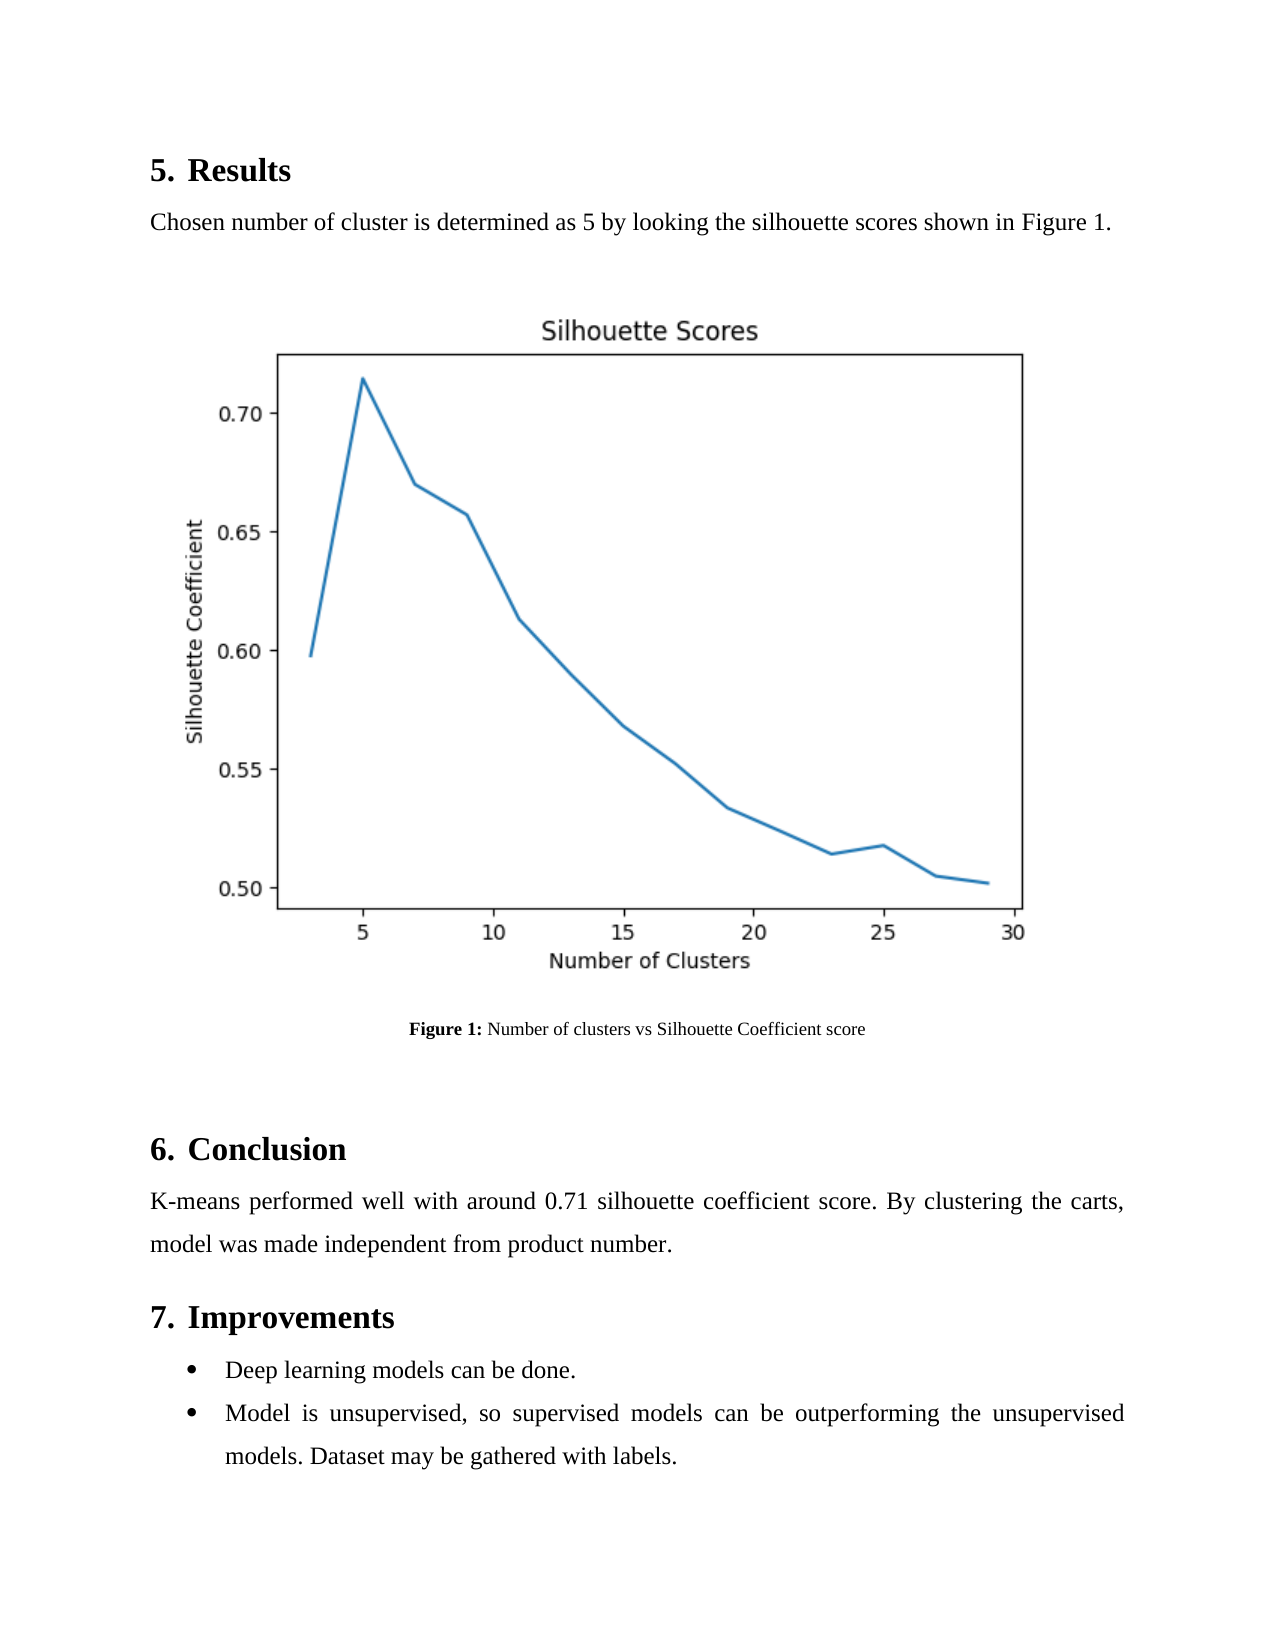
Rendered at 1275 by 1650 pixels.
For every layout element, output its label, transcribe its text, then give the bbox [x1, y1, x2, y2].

picture [157, 267, 1118, 988]
text K-means performed well with around 0.71 silhouette coefficient score. By clustering the carts, model was made independent from product number. [150, 1186, 1125, 1258]
subtitle Improvements [150, 1298, 1125, 1336]
subtitle Conclusion [150, 1129, 1125, 1167]
text Figure 1: Number of clusters vs Silhouette Coefficient score [150, 1018, 1125, 1040]
subtitle Results [150, 150, 1125, 188]
list Model is unsupervised, so supervised models can be outperforming the unsupervised models. Dataset may be gathered with labels. [187, 1398, 1125, 1470]
list Deep learning models can be done. [187, 1355, 1125, 1384]
text Chosen number of cluster is determined as 5 by looking the silhouette scores shown in Figure 1. [150, 207, 1125, 236]
